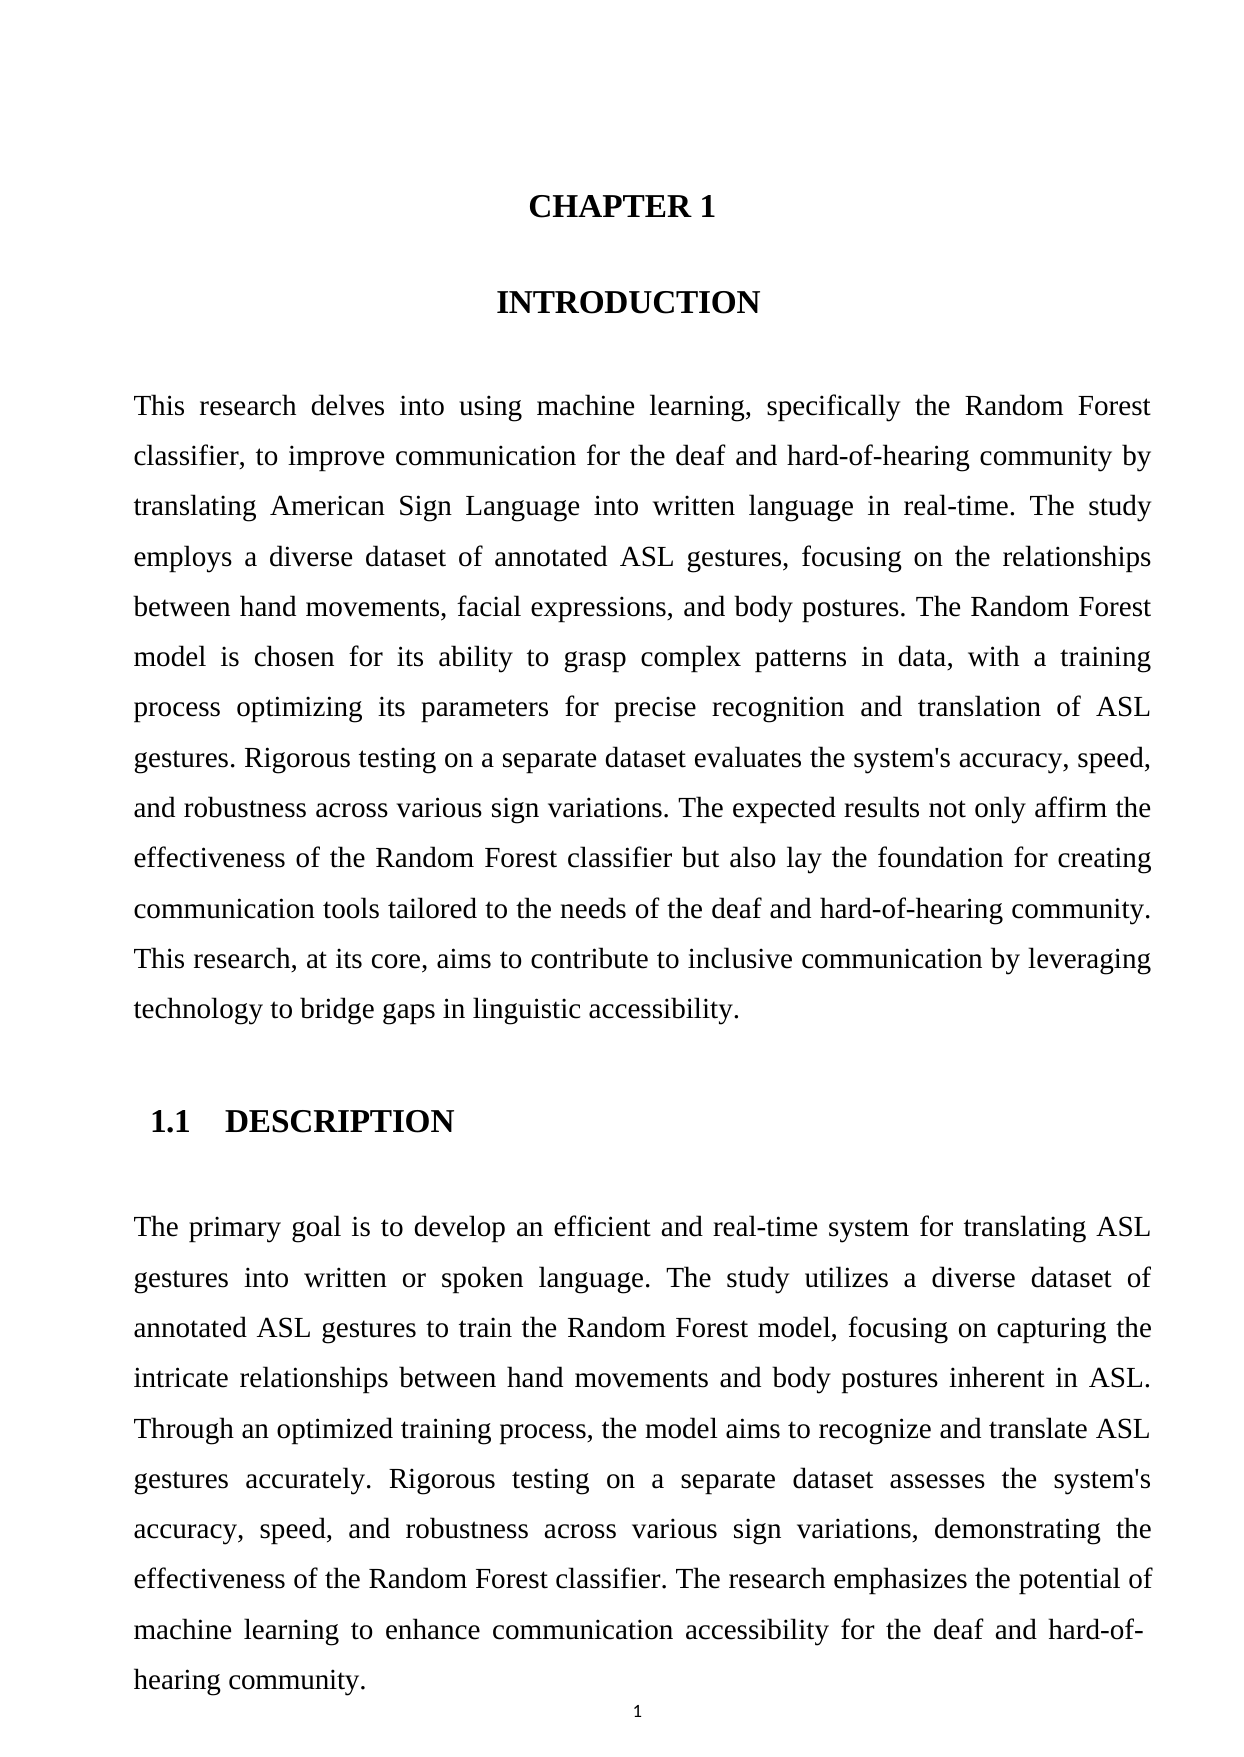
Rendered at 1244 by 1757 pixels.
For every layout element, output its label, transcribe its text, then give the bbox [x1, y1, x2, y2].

text This research delves into using machine learning, specifically the Random Forest classifier, to improve communication for the deaf and hard-of-hearing community by translating American Sign Language into written language in real-time. The study employs a diverse dataset of annotated ASL gestures, focusing on the relationships between hand movements, facial expressions, and body postures. The Random Forest model is chosen for its ability to grasp complex patterns in data, with a training process optimizing its parameters for precise recognition and translation of ASL gestures. Rigorous testing on a separate dataset evaluates the system's accuracy, speed, and robustness across various sign variations. The expected results not only affirm the effectiveness of the Random Forest classifier but also lay the foundation for creating communication tools tailored to the needs of the deaf and hard-of-hearing community. This research, at its core, aims to contribute to inclusive communication by leveraging technology to bridge gaps in linguistic accessibility. [133, 388, 1152, 1025]
text The primary goal is to develop an efficient and real-time system for translating ASL gestures into written or spoken language. The study utilizes a diverse dataset of annotated ASL gestures to train the Random Forest model, focusing on capturing the intricate relationships between hand movements and body postures inherent in ASL. Through an optimized training process, the model aims to recognize and translate ASL gestures accurately. Rigorous testing on a separate dataset assesses the system's accuracy, speed, and robustness across various sign variations, demonstrating the effectiveness of the Random Forest classifier. The research emphasizes the potential of machine learning to enhance communication accessibility for the deaf and hard-of- [133, 1209, 1153, 1646]
text hearing community. [133, 1662, 1164, 1696]
subtitle CHAPTER 1 INTRODUCTION [483, 186, 761, 320]
subtitle 1.1 DESCRIPTION [150, 1101, 1164, 1140]
